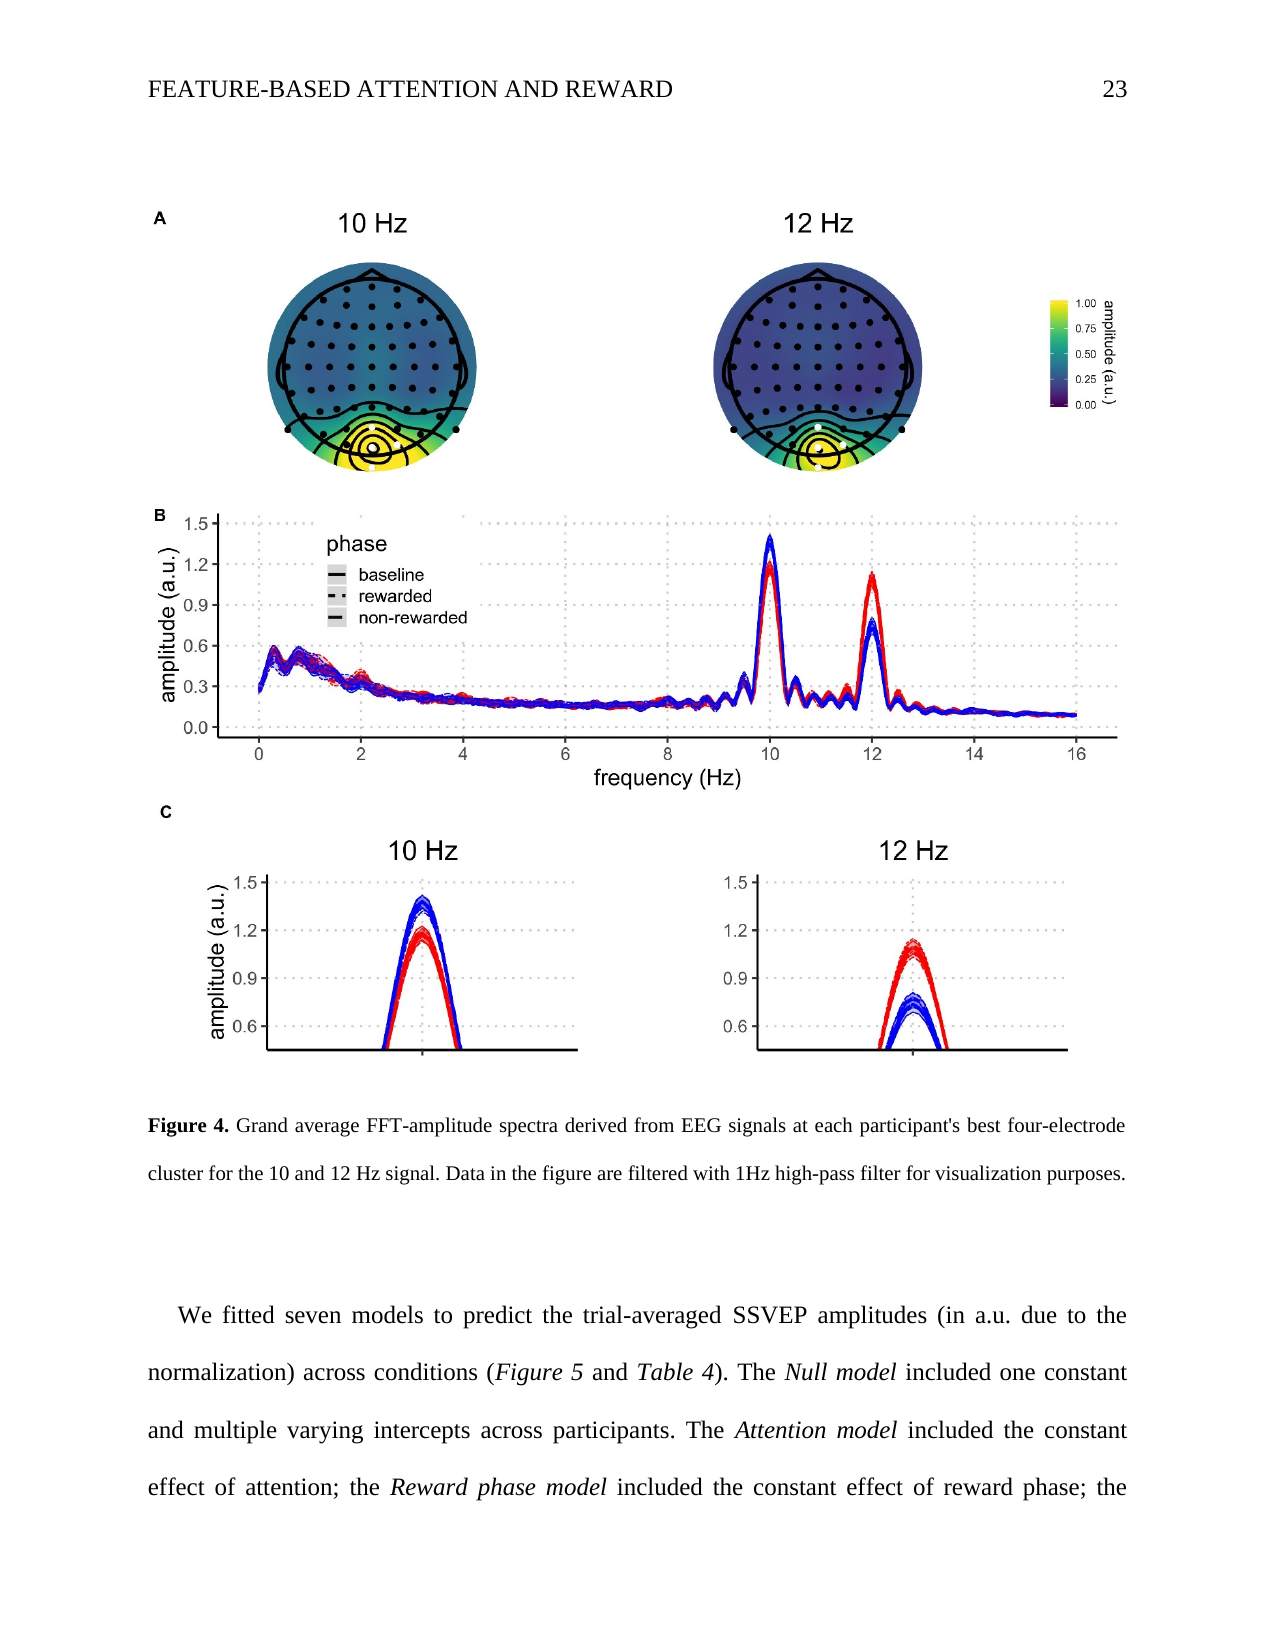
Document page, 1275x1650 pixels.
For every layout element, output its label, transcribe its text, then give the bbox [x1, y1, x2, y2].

text Figure 4. Grand average FFT-amplitude spectra derived from EEG signals at each participant's best four-electrode cluster for the 10 and 12 Hz signal. Data in the figure are filtered with 1Hz high-pass filter for visualization purposes. [148, 1113, 1127, 1185]
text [148, 1300, 1127, 1501]
picture [147, 205, 1128, 1096]
